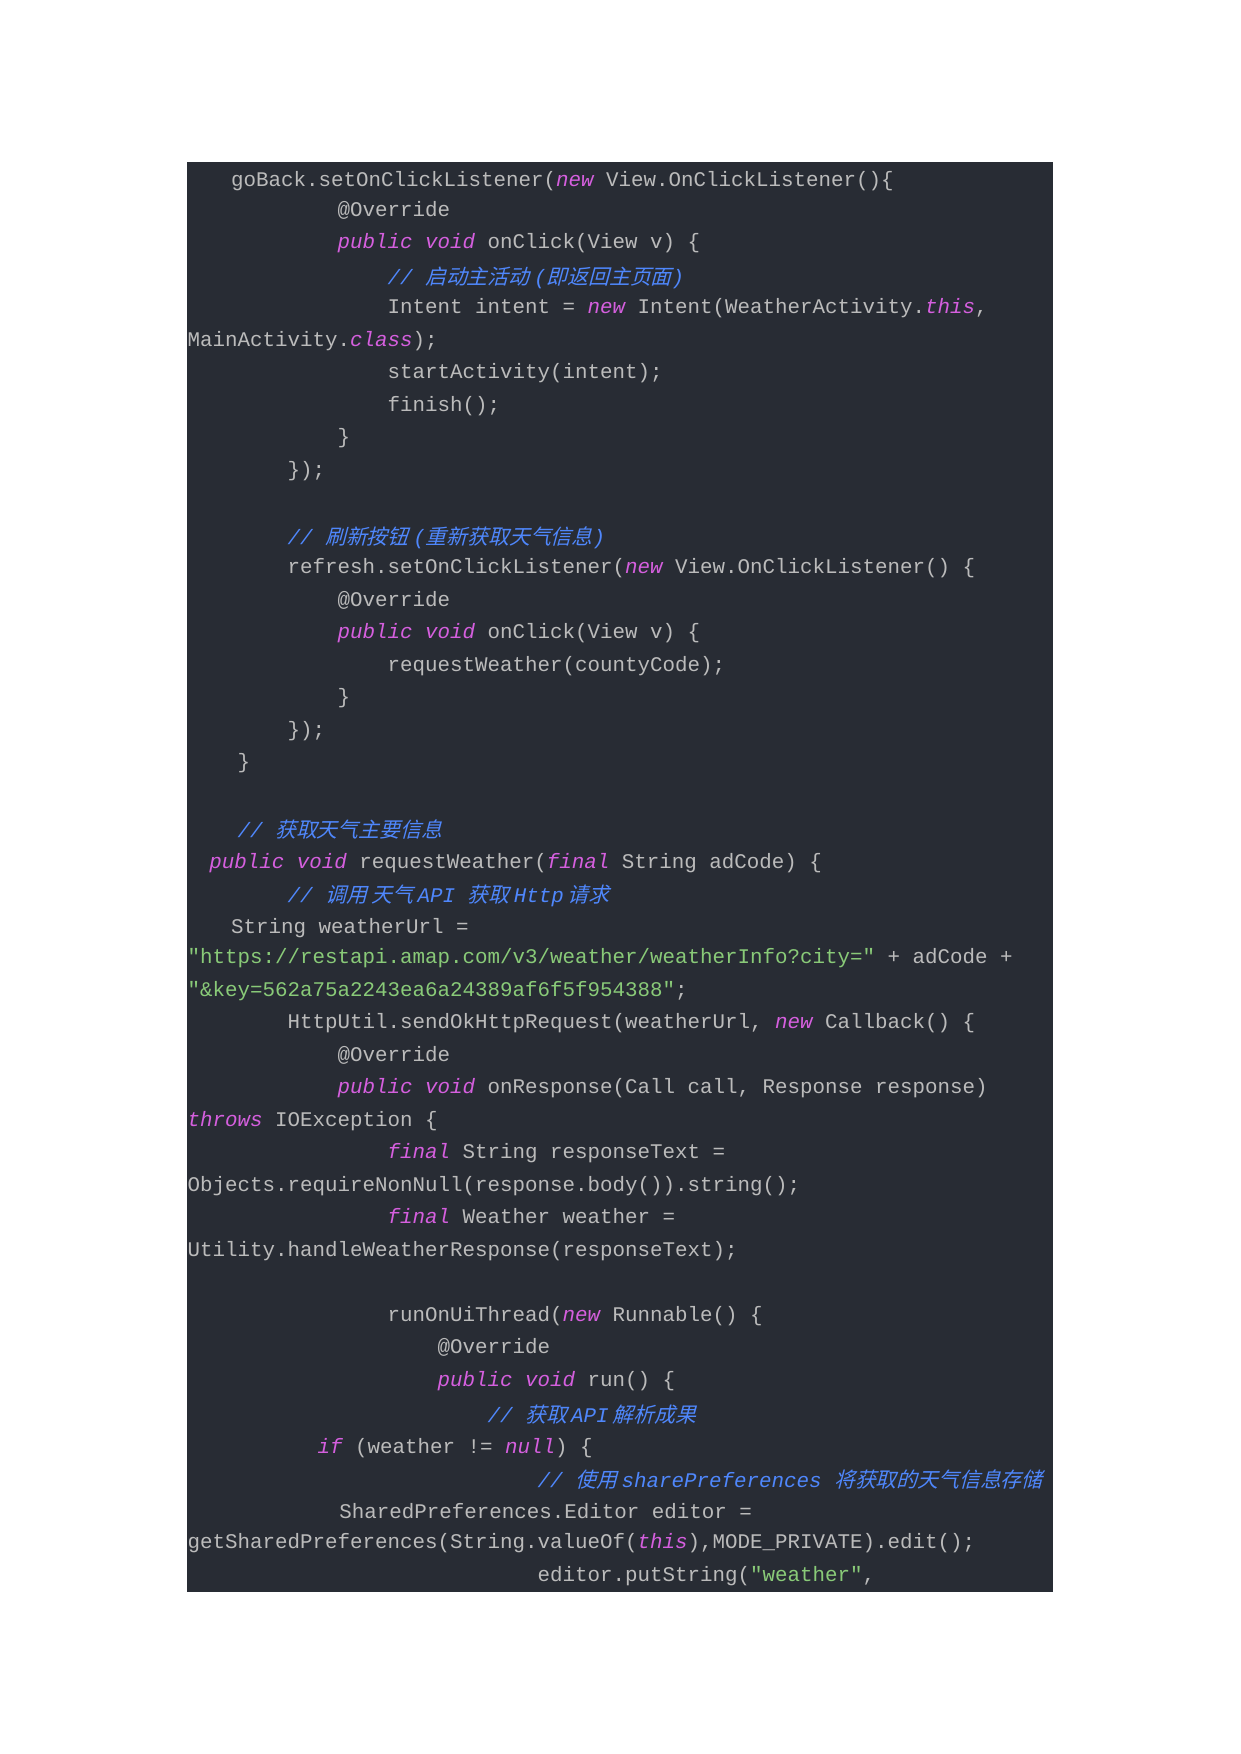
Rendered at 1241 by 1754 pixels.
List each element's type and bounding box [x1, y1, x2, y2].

text [187, 162, 1053, 1592]
